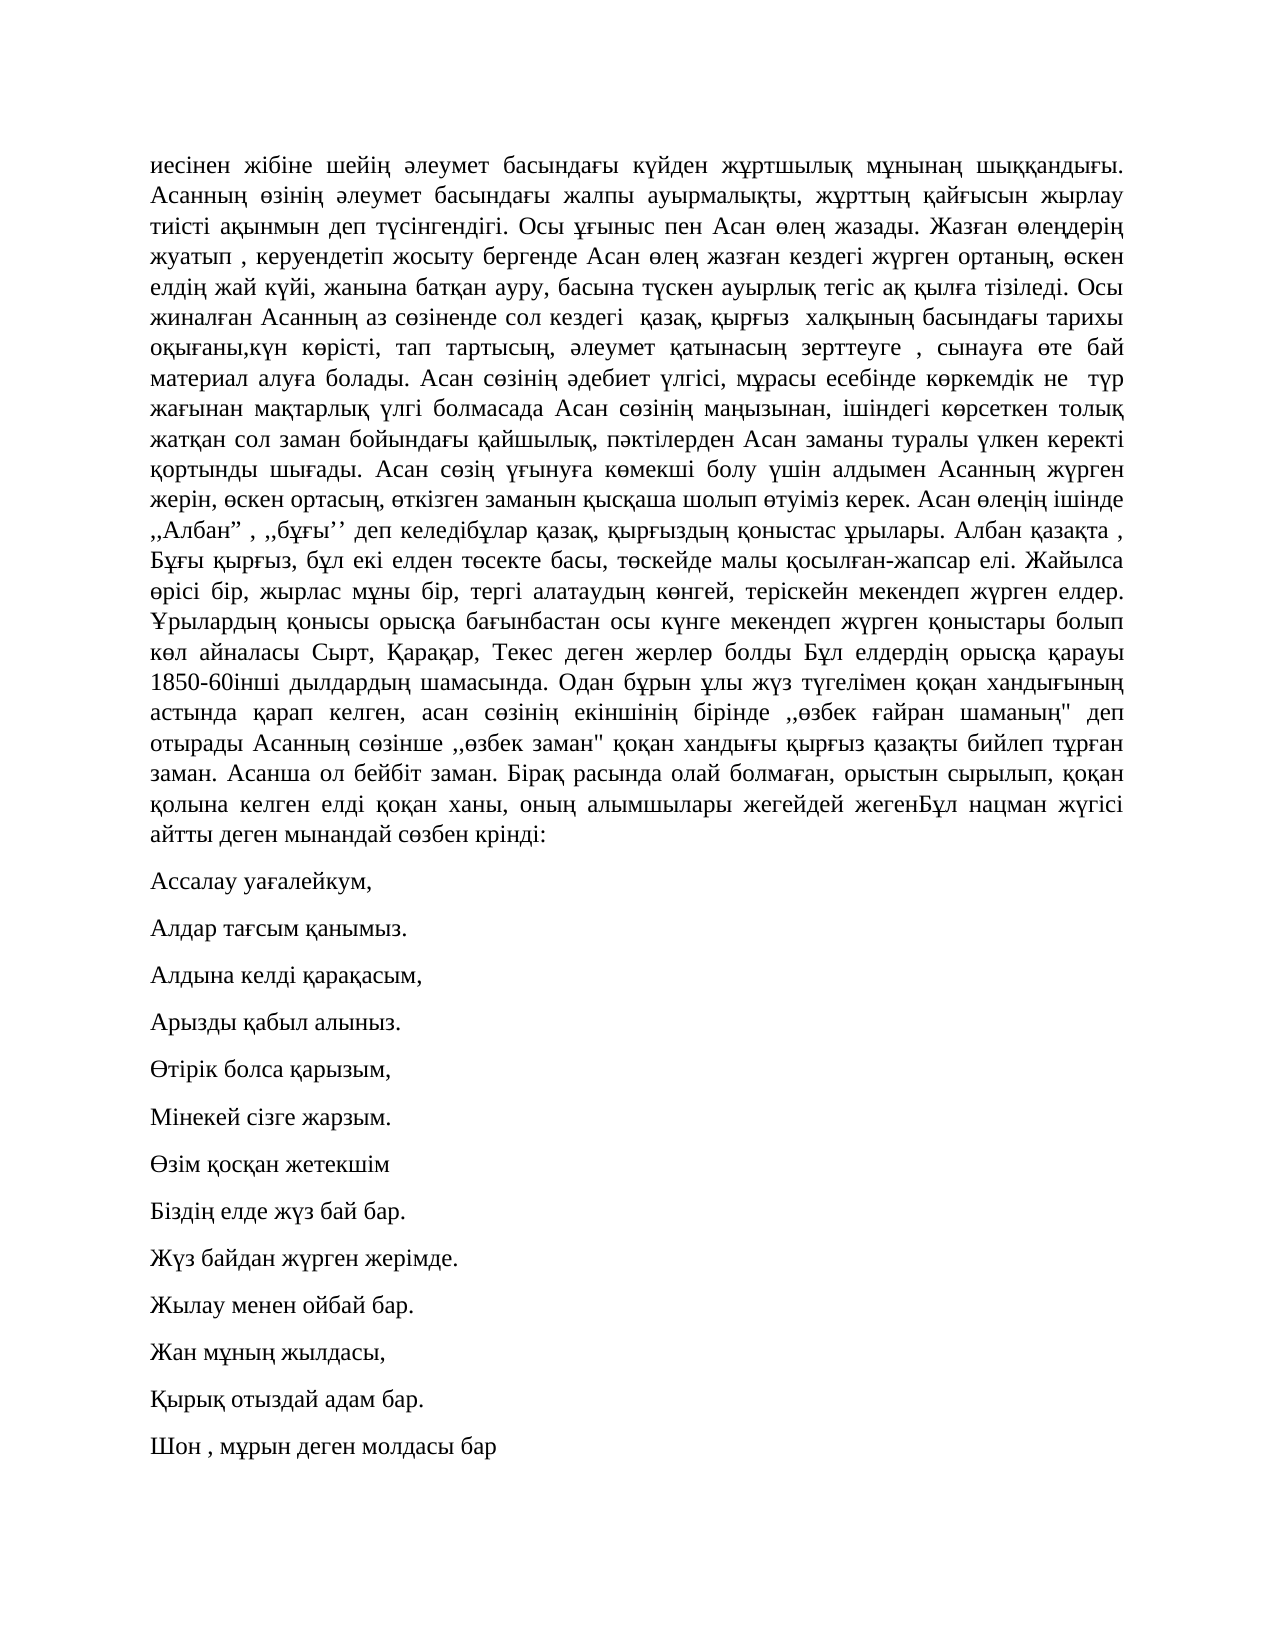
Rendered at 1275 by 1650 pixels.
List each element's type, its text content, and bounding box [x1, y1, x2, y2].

text Мінекей сізге жарзым. [150, 1102, 1125, 1130]
text Шон , мұрын деген молдасы бар [150, 1431, 1125, 1460]
text Алдына келді қарақасым, [150, 960, 1125, 989]
text Алдар тағсым қанымыз. [150, 913, 1125, 942]
text Жүз байдан жүрген жерімде. [150, 1243, 1125, 1272]
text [150, 150, 1125, 848]
text Ассалау уағалейкум, [150, 866, 1125, 895]
text Жылау менен ойбай бар. [150, 1290, 1125, 1319]
text Жан мұның жылдасы, [150, 1337, 1125, 1366]
text Арызды қабыл алыныз. [150, 1007, 1125, 1036]
text Өтірік болса қарызым, [150, 1054, 1125, 1083]
text Өзім қосқан жетекшім [150, 1149, 1125, 1177]
text Біздің елде жүз бай бар. [150, 1196, 1125, 1224]
text Қырық отыздай адам бар. [150, 1384, 1125, 1413]
